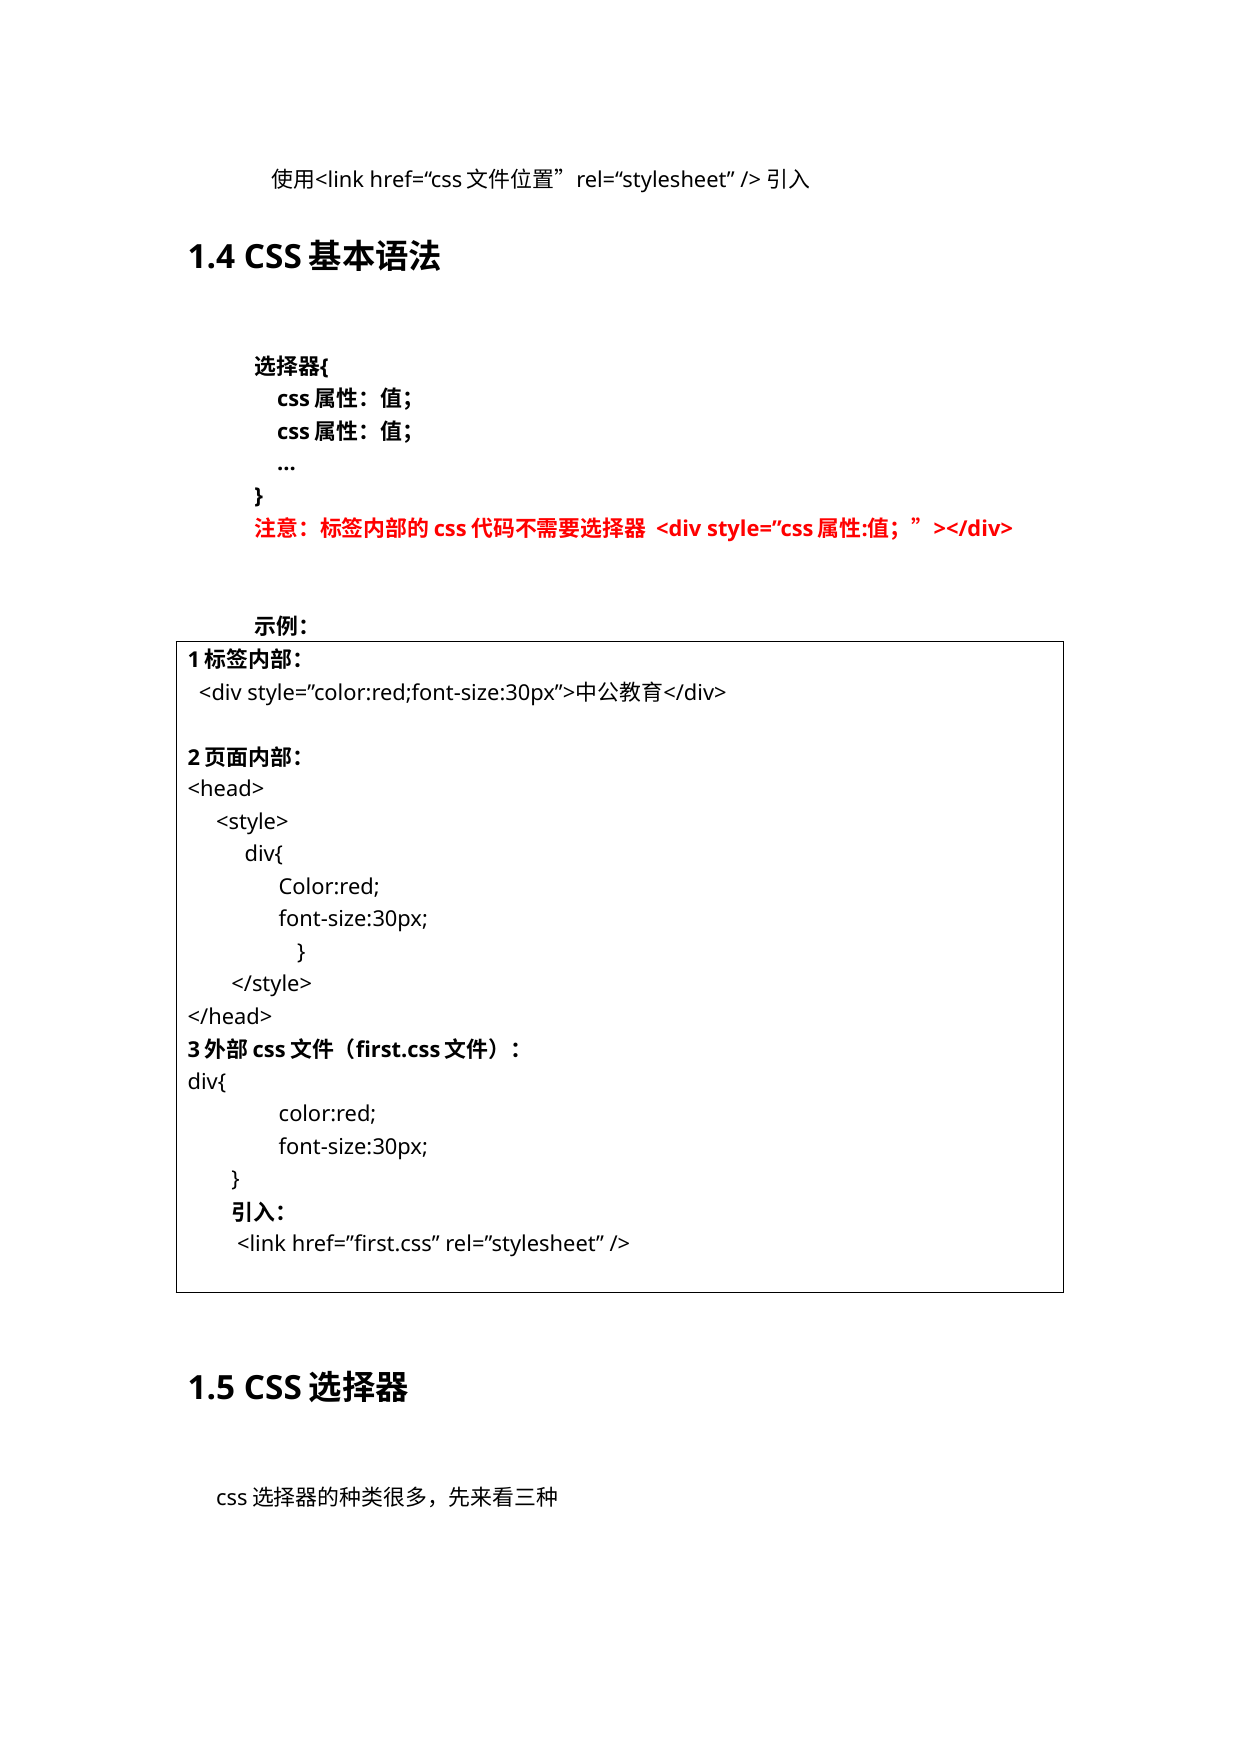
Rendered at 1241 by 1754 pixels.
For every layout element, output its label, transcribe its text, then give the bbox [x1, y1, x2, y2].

text 选择器{ [187, 348, 1053, 381]
text } [187, 478, 1053, 511]
text css属性：值； [187, 413, 1053, 446]
text 注意：标签内部的css代码不需要选择器 <div style=”css属性:值；”></div> [187, 511, 1053, 543]
text css选择器的种类很多，先来看三种 [187, 1479, 1053, 1512]
table_header 1标签内部： <div style=”color:red;font-size:30px”>中公教育</div> 2页面内部： <head> <style> div{ Color:red; font-size:30px; } </style> </head> 3外部css文件（first.css文件）： div{ color:red; font-size:30px; } 引入： <link href=”first.css” rel=”stylesheet” /> [177, 642, 1063, 1292]
text css属性：值； [187, 381, 1053, 413]
subtitle 1.5 CSS选择器 [187, 1353, 1053, 1418]
text 示例： [187, 608, 1053, 641]
subtitle 1.4 CSS基本语法 [187, 222, 1053, 287]
text ... [187, 446, 1053, 478]
text 使用<link href=“css文件位置”rel=“stylesheet” /> 引入 [187, 162, 1053, 194]
